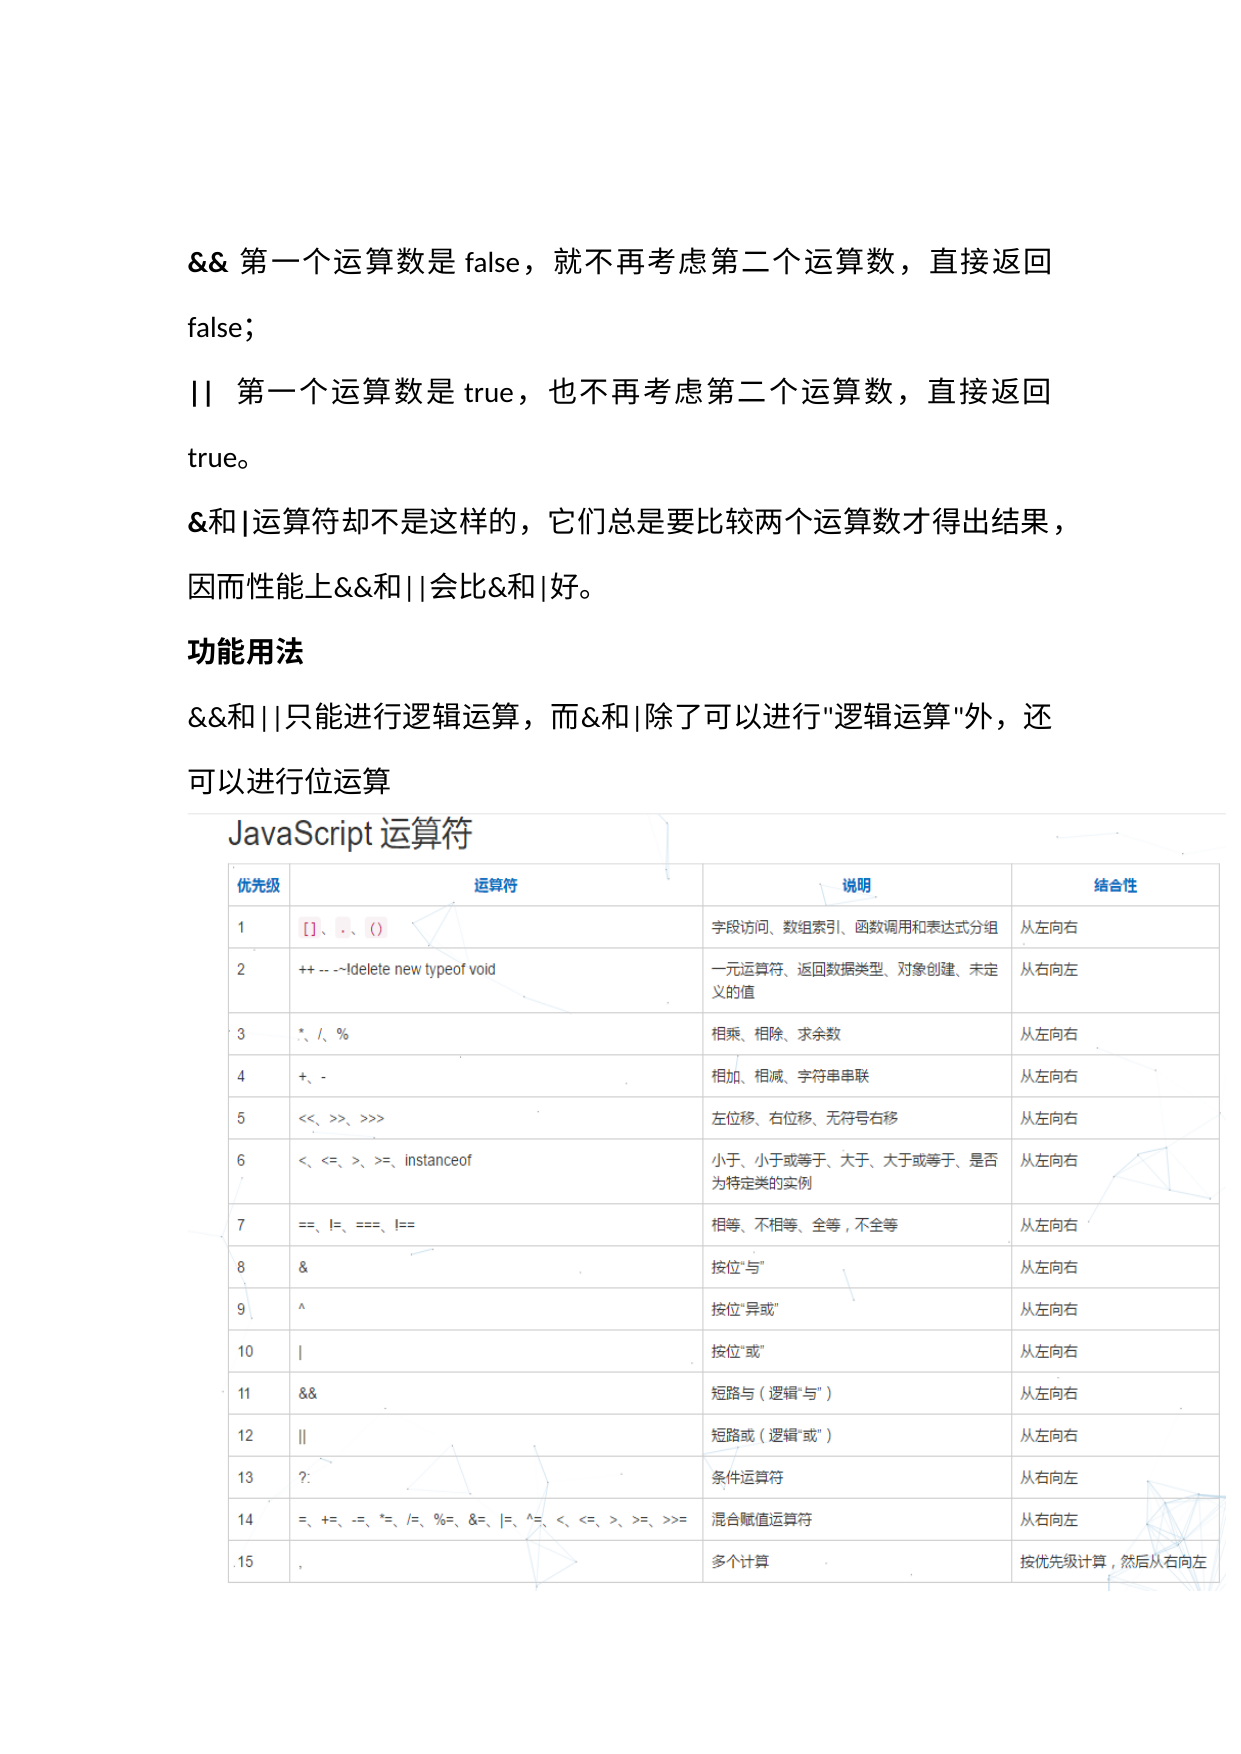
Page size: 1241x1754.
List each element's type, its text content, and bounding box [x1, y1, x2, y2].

text && 第一个运算数是false，就不再考虑第二个运算数，直接返回false； [187, 227, 1053, 357]
picture [187, 812, 1226, 1591]
text || 第一个运算数是true，也不再考虑第二个运算数，直接返回true。 [187, 357, 1053, 487]
text &和|运算符却不是这样的，它们总是要比较两个运算数才得出结果，因而性能上&&和||会比&和|好。 [187, 487, 1053, 617]
text 功能用法 [187, 617, 1053, 682]
text &&和||只能进行逻辑运算，而&和|除了可以进行"逻辑运算"外，还可以进行位运算 [187, 682, 1053, 812]
